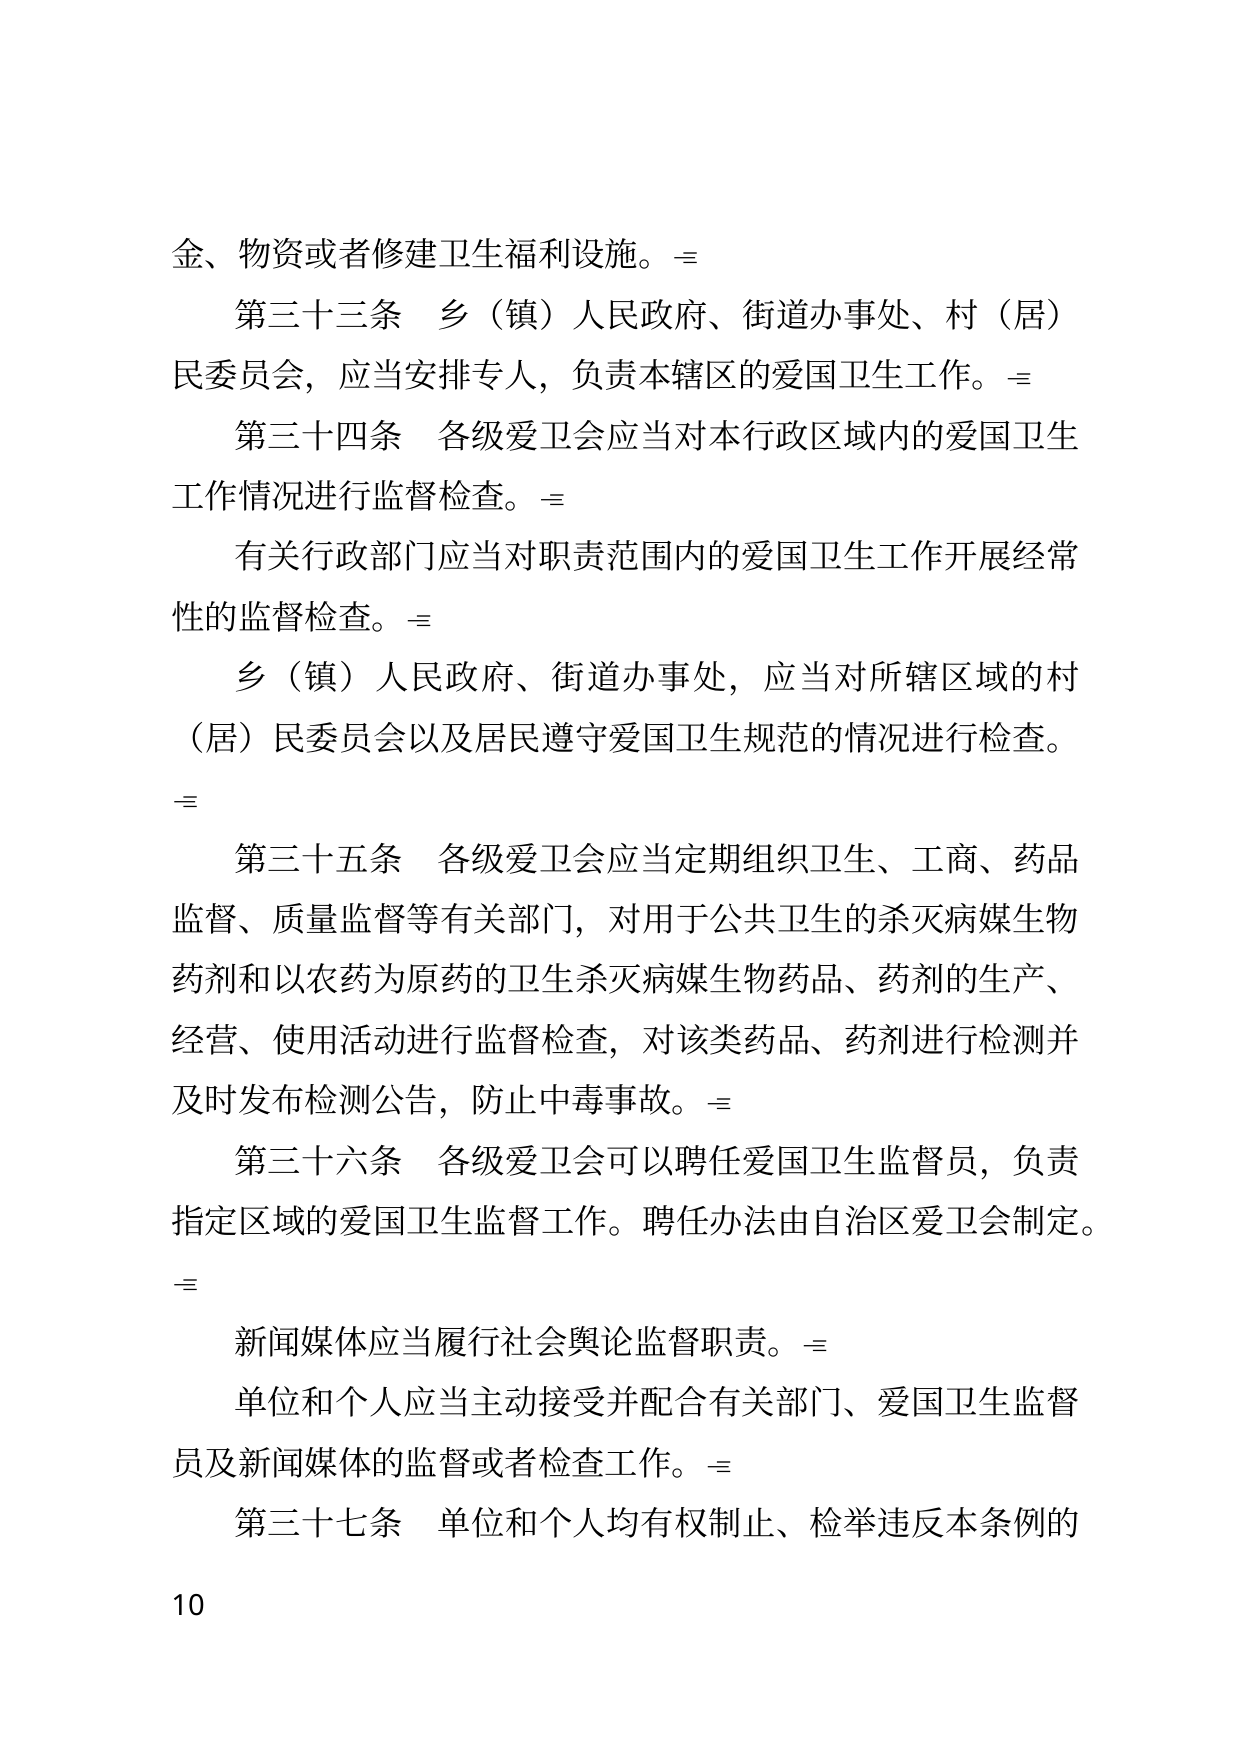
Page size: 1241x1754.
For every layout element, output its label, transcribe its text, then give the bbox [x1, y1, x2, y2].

text 乡（镇）人民政府、街道办事处，应当对所辖区域的村（居）民委员会以及居民遵守爱国卫生规范的情况进行检查。 [171, 641, 1081, 823]
text 有关行政部门应当对职责范围内的爱国卫生工作开展经常性的监督检查。 [171, 521, 1081, 641]
text 第三十六条 各级爱卫会可以聘任爱国卫生监督员，负责指定区域的爱国卫生监督工作。聘任办法由自治区爱卫会制定。 [171, 1125, 1081, 1306]
text 单位和个人应当主动接受并配合有关部门、爱国卫生监督员及新闻媒体的监督或者检查工作。 [171, 1366, 1081, 1487]
text 新闻媒体应当履行社会舆论监督职责。 [171, 1306, 1081, 1366]
text 第三十五条 各级爱卫会应当定期组织卫生、工商、药品监督、质量监督等有关部门，对用于公共卫生的杀灭病媒生物药剂和以农药为原药的卫生杀灭病媒生物药品、药剂的生产、经营、使用活动进行监督检查，对该类药品、药剂进行检测并及时发布检测公告，防止中毒事故。 [171, 823, 1081, 1125]
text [171, 218, 1081, 279]
text 第三十三条 乡（镇）人民政府、街道办事处、村（居）民委员会，应当安排专人，负责本辖区的爱国卫生工作。 [171, 279, 1081, 400]
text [171, 1487, 1081, 1548]
text 第三十四条 各级爱卫会应当对本行政区域内的爱国卫生工作情况进行监督检查。 [171, 400, 1081, 521]
